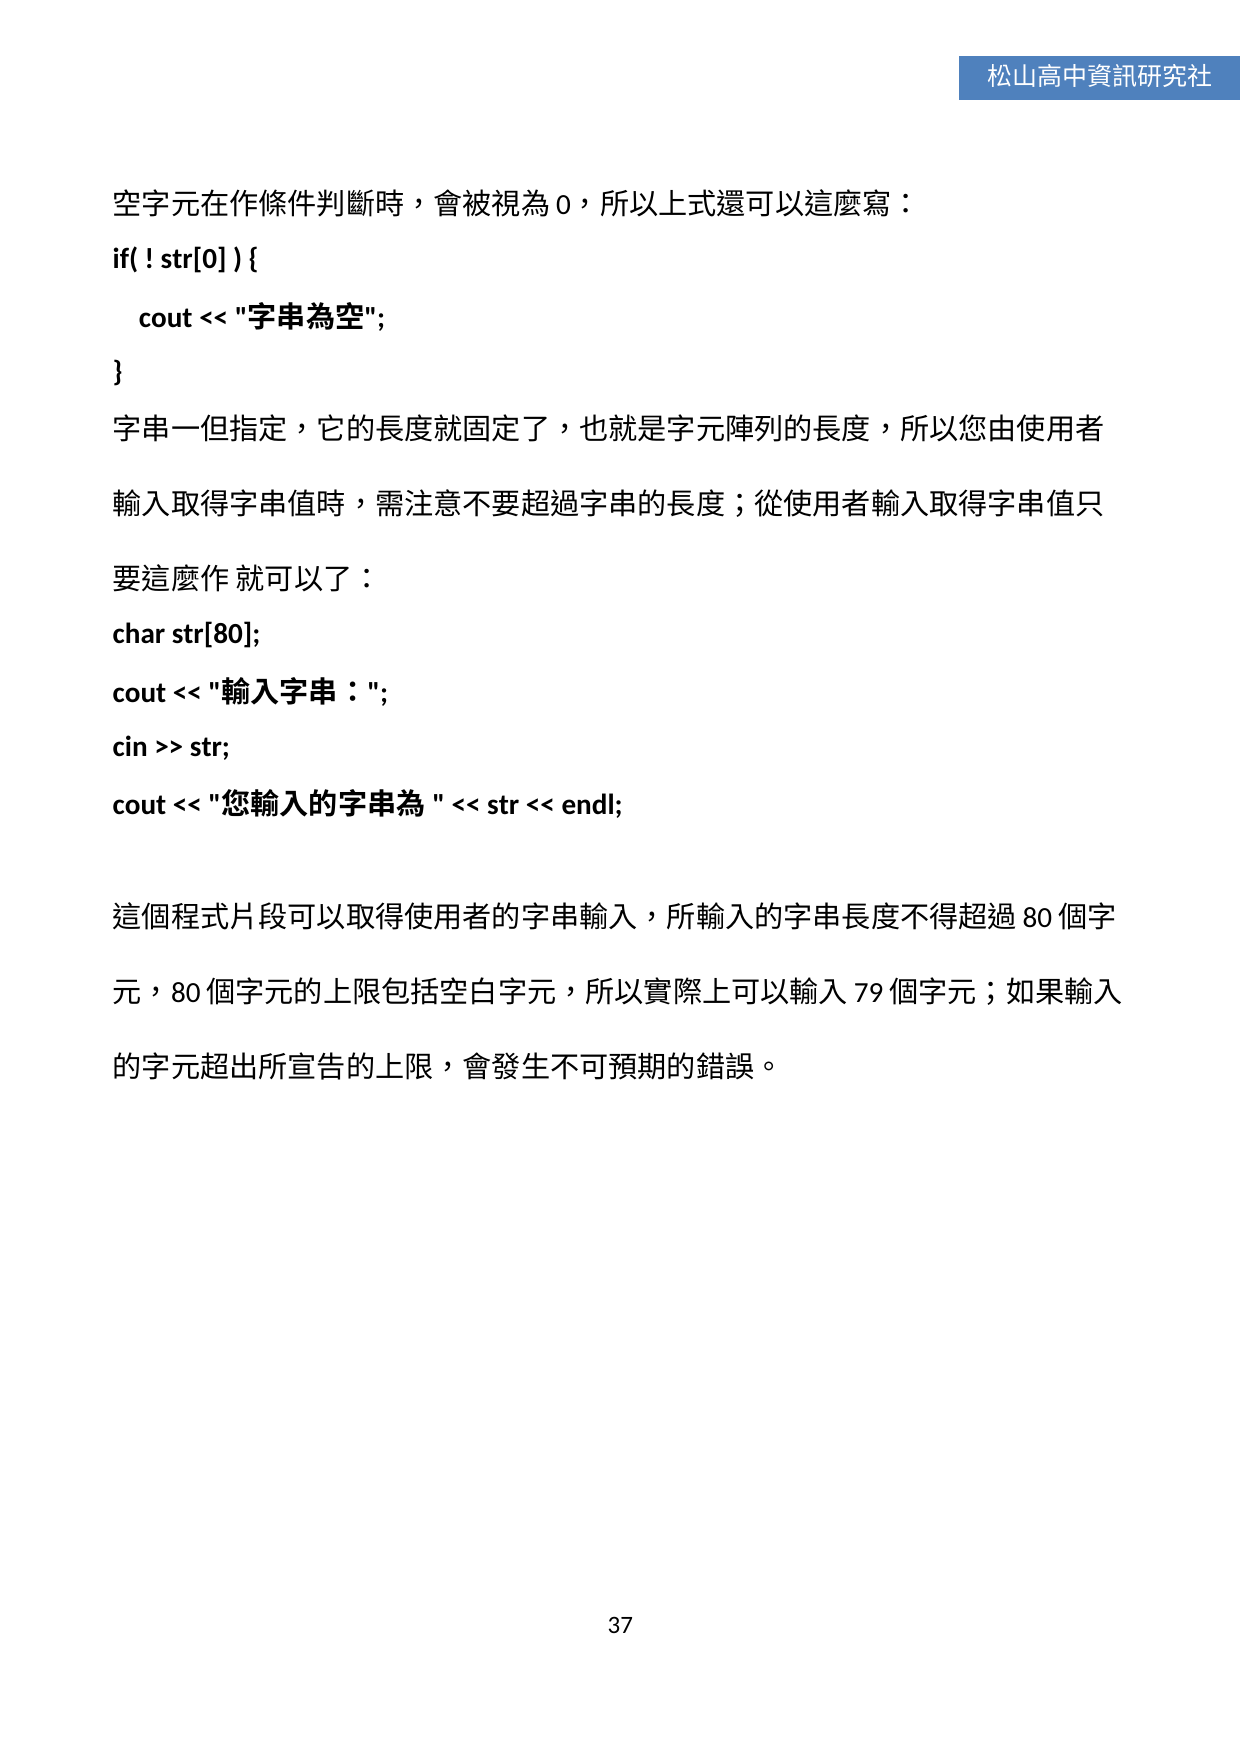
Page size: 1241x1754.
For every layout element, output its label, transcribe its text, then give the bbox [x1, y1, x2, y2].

text 這個程式片段可以取得使用者的字串輸入，所輸入的字串長度不得超過80個字元，80個字元的上限包括空白字元，所以實際上可以輸入79個字元；如果輸入的字元超出所宣告的上限，會發生不可預期的錯誤。 [112, 839, 1128, 1102]
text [112, 164, 1128, 839]
